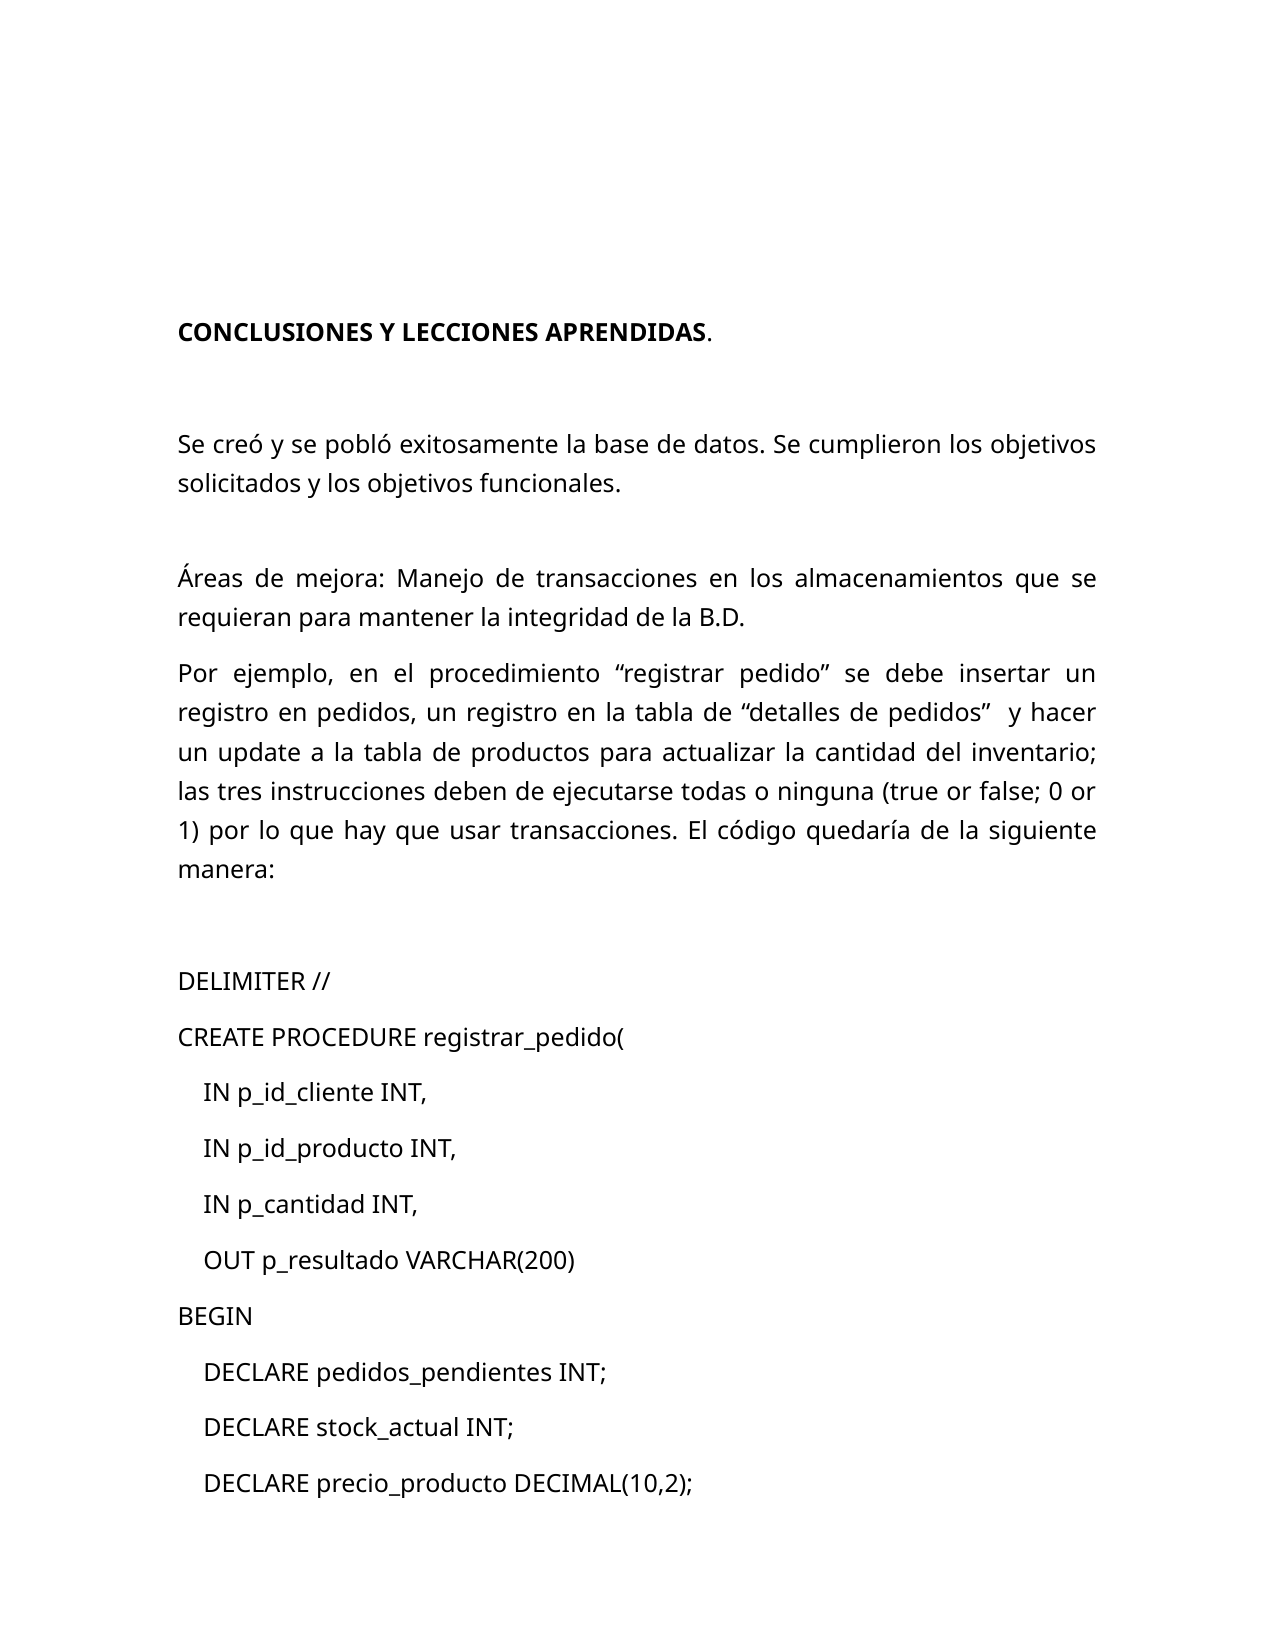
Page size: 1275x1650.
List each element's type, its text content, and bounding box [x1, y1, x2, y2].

text IN p_id_producto INT, [177, 1131, 1098, 1165]
text DELIMITER // [177, 963, 1098, 997]
text OUT p_resultado VARCHAR(200) [177, 1243, 1098, 1277]
text CONCLUSIONES Y LECCIONES APRENDIDAS. [177, 315, 1098, 349]
text Por ejemplo, en el procedimiento “registrar pedido” se debe insertar un registro en pedidos, un registro en la tabla de “detalles de pedidos” y hacer un update a la tabla de productos para actualizar la cantidad del inventario; las tres instrucciones deben de ejecutarse todas o ninguna (true or false; 0 or 1) por lo que hay que usar transacciones. El código quedaría de la siguiente manera: [177, 656, 1098, 886]
text DECLARE pedidos_pendientes INT; [177, 1354, 1098, 1388]
text IN p_cantidad INT, [177, 1187, 1098, 1221]
text CREATE PROCEDURE registrar_pedido( [177, 1019, 1098, 1053]
text DECLARE stock_actual INT; [177, 1410, 1098, 1444]
text Áreas de mejora: Manejo de transacciones en los almacenamientos que se requieran para mantener la integridad de la B.D. [177, 522, 1098, 634]
text DECLARE precio_producto DECIMAL(10,2); [177, 1466, 1098, 1500]
text BEGIN [177, 1298, 1098, 1332]
text IN p_id_cliente INT, [177, 1075, 1098, 1109]
text Se creó y se pobló exitosamente la base de datos. Se cumplieron los objetivos solicitados y los objetivos funcionales. [177, 427, 1098, 500]
